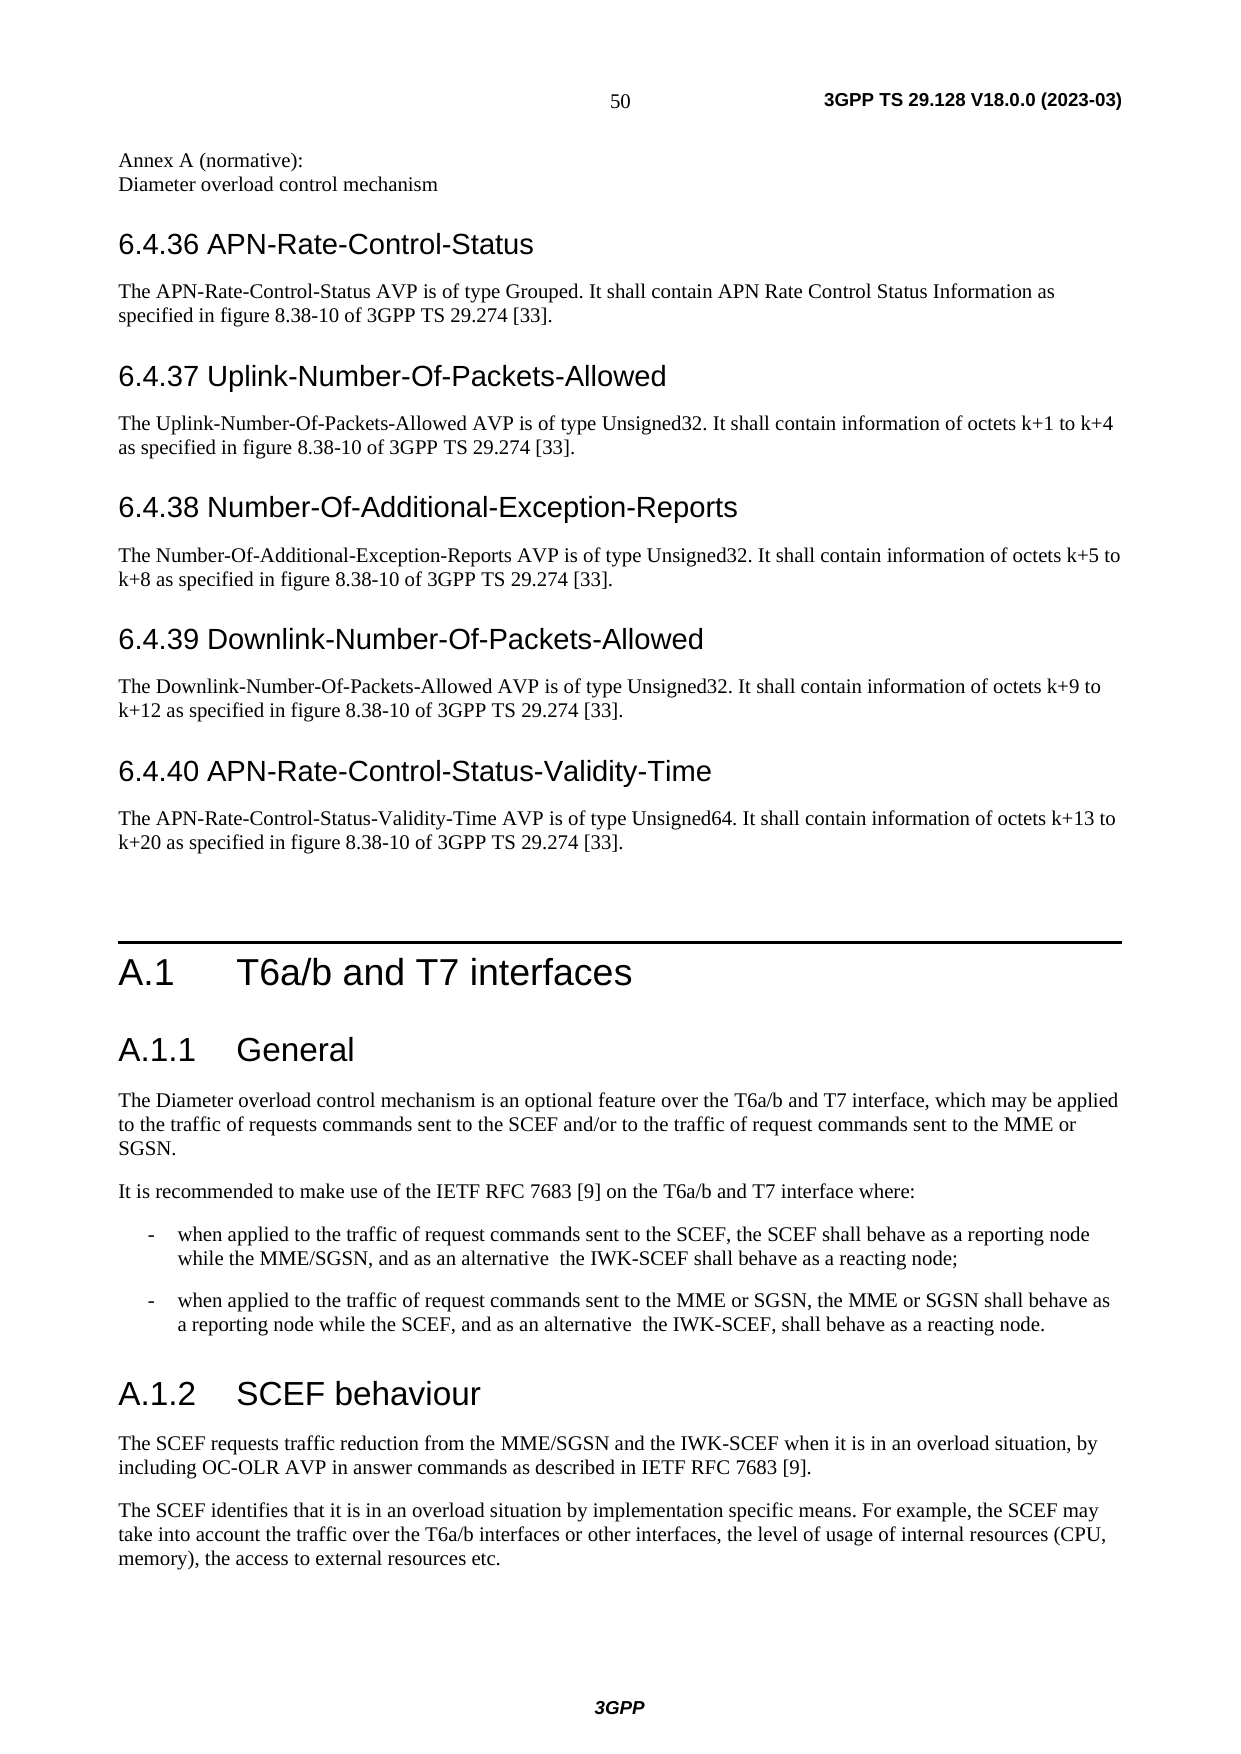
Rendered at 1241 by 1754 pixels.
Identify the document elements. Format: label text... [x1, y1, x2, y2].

subtitle 6.4.39 Downlink-Number-Of-Packets-Allowed [118, 622, 1122, 655]
text Annex A (normative): Diameter overload control mechanism [118, 147, 1122, 196]
text The Number-Of-Additional-Exception-Reports AVP is of type Unsigned32. It shall contain information of octets k+5 to k+8 as specified in figure 8.38-10 of 3GPP TS 29.274 [33]. [118, 542, 1122, 591]
text The SCEF identifies that it is in an overload situation by implementation specific means. For example, the SCEF may take into account the traffic over the T6a/b interfaces or other interfaces, the level of usage of internal resources (CPU, memory), the access to external resources etc. [118, 1498, 1122, 1570]
text The SCEF requests traffic reduction from the MME/SGSN and the IWK-SCEF when it is in an overload situation, by including OC-OLR AVP in answer commands as described in IETF RFC 7683 [9]. [118, 1431, 1122, 1479]
subtitle 6.4.38 Number-Of-Additional-Exception-Reports [118, 490, 1122, 524]
text The APN-Rate-Control-Status-Validity-Time AVP is of type Unsigned64. It shall contain information of octets k+13 to k+20 as specified in figure 8.38-10 of 3GPP TS 29.274 [33]. [118, 806, 1122, 854]
text - when applied to the traffic of request commands sent to the MME or SGSN, the MME or SGSN shall behave as a reporting node while the SCEF, and as an alternative the IWK-SCEF, shall behave as a reacting node. [148, 1288, 1122, 1336]
text - when applied to the traffic of request commands sent to the SCEF, the SCEF shall behave as a reporting node while the MME/SGSN, and as an alternative the IWK-SCEF shall behave as a reacting node; [148, 1221, 1122, 1269]
subtitle 6.4.37 Uplink-Number-Of-Packets-Allowed [118, 358, 1122, 392]
text The Diameter overload control mechanism is an optional feature over the T6a/b and T7 interface, which may be applied to the traffic of requests commands sent to the SCEF and/or to the traffic of request commands sent to the MME or SGSN. [118, 1088, 1122, 1160]
text The Uplink-Number-Of-Packets-Allowed AVP is of type Unsigned32. It shall contain information of octets k+1 to k+4 as specified in figure 8.38-10 of 3GPP TS 29.274 [33]. [118, 411, 1122, 459]
text It is recommended to make use of the IETF RFC 7683 [9] on the T6a/b and T7 interface where: [118, 1179, 1122, 1203]
text The Downlink-Number-Of-Packets-Allowed AVP is of type Unsigned32. It shall contain information of octets k+9 to k+12 as specified in figure 8.38-10 of 3GPP TS 29.274 [33]. [118, 674, 1122, 722]
subtitle A.1 T6a/b and T7 interfaces [118, 944, 1122, 993]
subtitle 6.4.36 APN-Rate-Control-Status [118, 227, 1122, 260]
subtitle A.1.2 SCEF behaviour [118, 1374, 1122, 1412]
subtitle 6.4.40 APN-Rate-Control-Status-Validity-Time [118, 753, 1122, 787]
text The APN-Rate-Control-Status AVP is of type Grouped. It shall contain APN Rate Control Status Information as specified in figure 8.38-10 of 3GPP TS 29.274 [33]. [118, 279, 1122, 327]
subtitle A.1.1 General [118, 1031, 1122, 1069]
